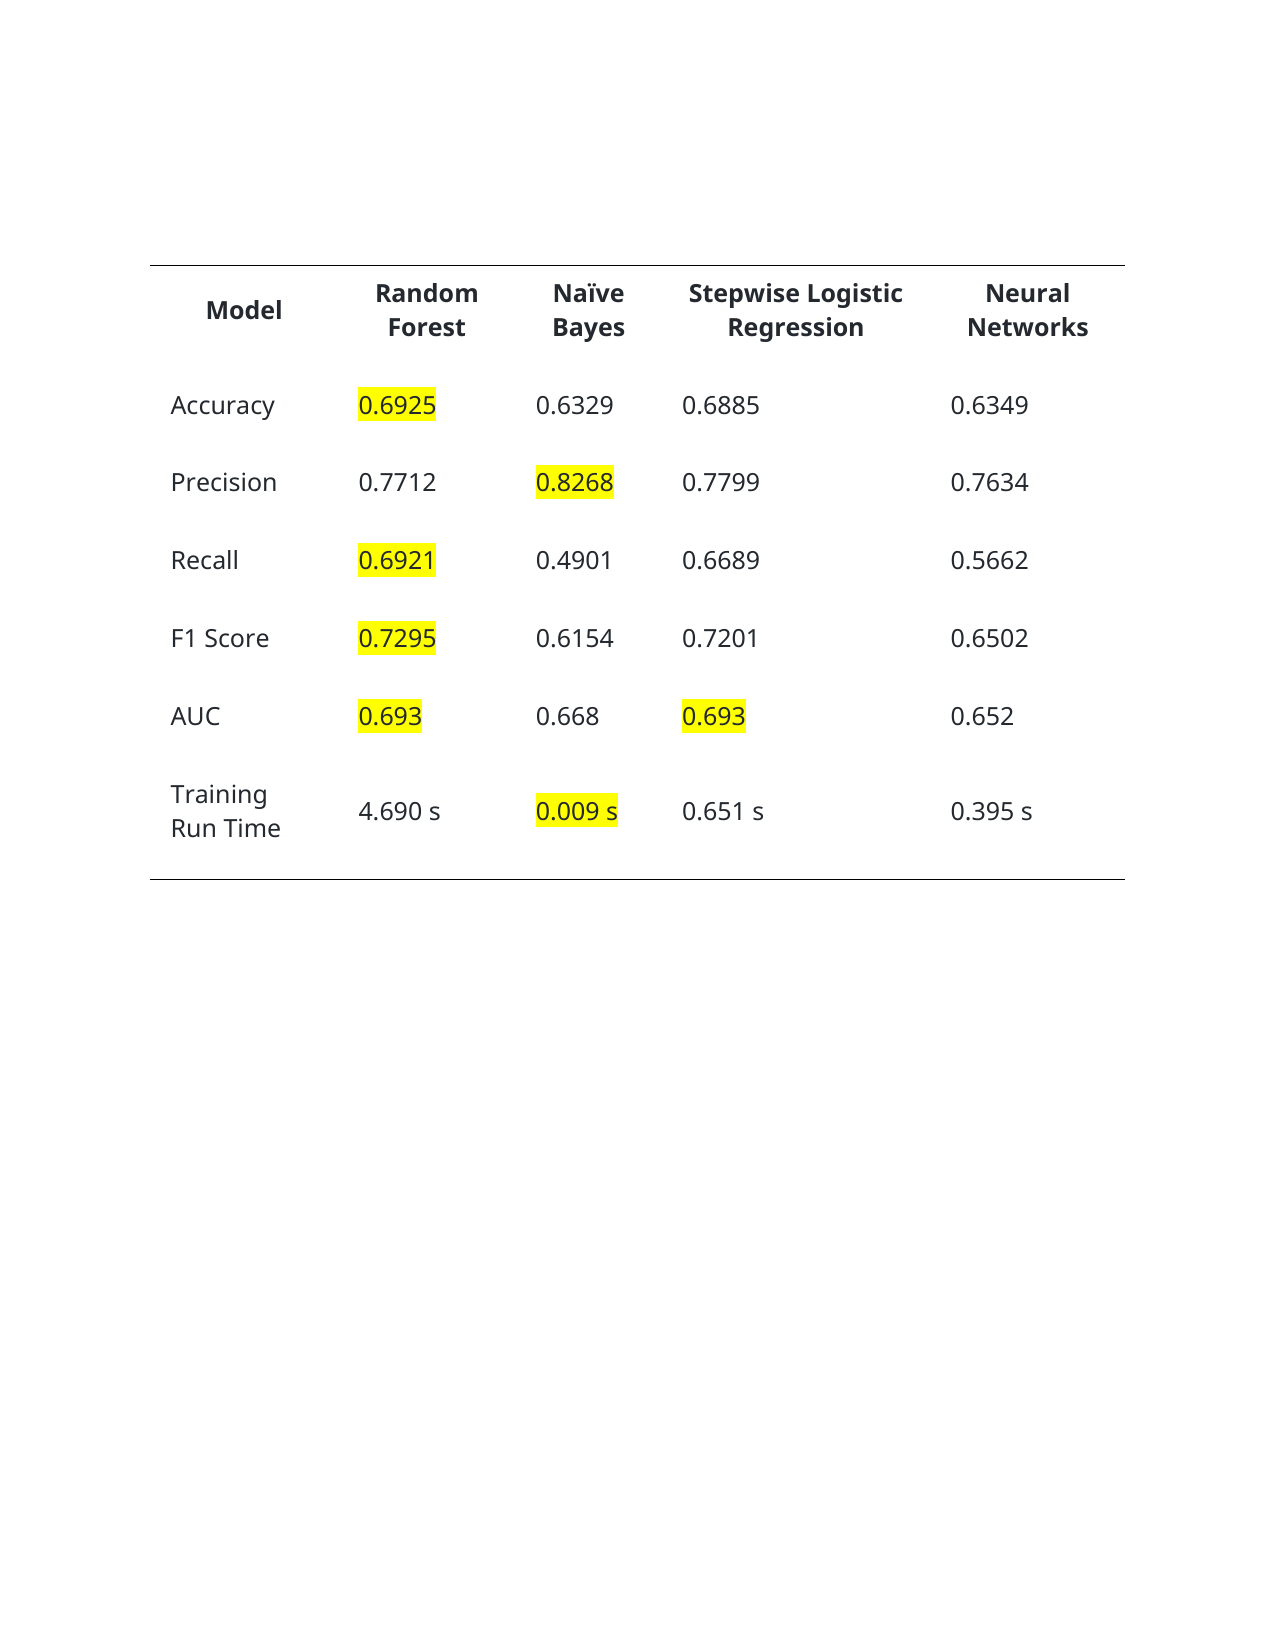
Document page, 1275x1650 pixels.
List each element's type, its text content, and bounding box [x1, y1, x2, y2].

table_cell Training Run Time [150, 767, 338, 879]
table_cell 0.6885 [662, 378, 930, 456]
table_cell 0.009 s [515, 767, 662, 879]
table_cell 0.7295 [338, 611, 515, 689]
table_header Model [150, 266, 338, 378]
table_cell 0.693 [662, 689, 930, 767]
table_cell 0.6349 [930, 378, 1125, 456]
table_cell Precision [150, 456, 338, 533]
table_cell 0.395 s [930, 767, 1125, 879]
table_cell 0.7201 [662, 611, 930, 689]
table_cell Accuracy [150, 378, 338, 456]
table_cell 0.7799 [662, 456, 930, 533]
table_header Naïve Bayes [515, 266, 662, 378]
table_cell AUC [150, 689, 338, 767]
table_cell Recall [150, 534, 338, 611]
table_cell 0.7712 [338, 456, 515, 533]
table_cell 0.651 s [662, 767, 930, 879]
table_cell 0.6921 [338, 534, 515, 611]
table_cell 0.8268 [515, 456, 662, 533]
table_cell 4.690 s [338, 767, 515, 879]
table_cell 0.6154 [515, 611, 662, 689]
table_cell F1 Score [150, 611, 338, 689]
table_cell 0.693 [338, 689, 515, 767]
table_cell 0.6329 [515, 378, 662, 456]
table_header Neural Networks [930, 266, 1125, 378]
table_cell 0.5662 [930, 534, 1125, 611]
table_cell 0.4901 [515, 534, 662, 611]
table_cell 0.7634 [930, 456, 1125, 533]
table_header Stepwise Logistic Regression [662, 266, 930, 378]
table_cell 0.668 [515, 689, 662, 767]
table_cell 0.6689 [662, 534, 930, 611]
table_cell 0.6502 [930, 611, 1125, 689]
table_cell 0.652 [930, 689, 1125, 767]
table_header Random Forest [338, 266, 515, 378]
table_cell 0.6925 [338, 378, 515, 456]
